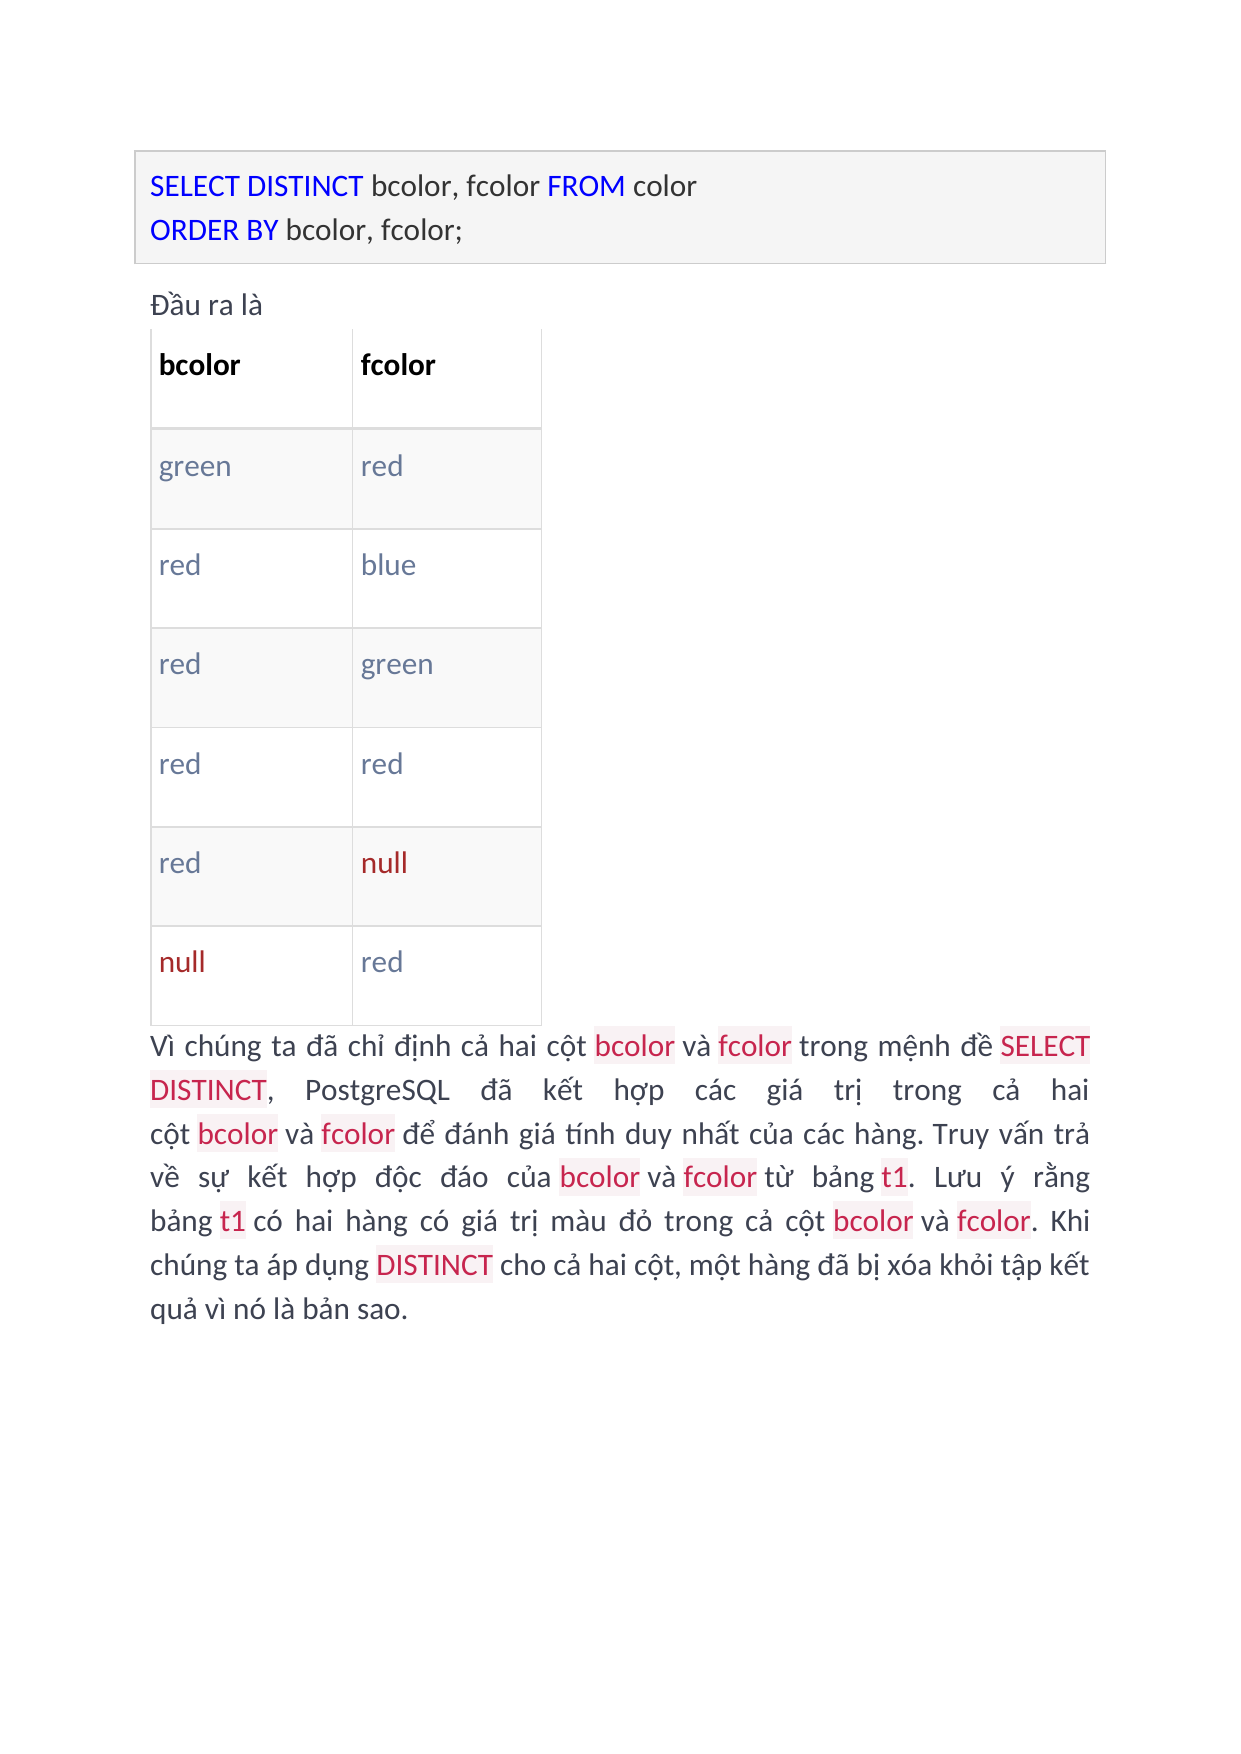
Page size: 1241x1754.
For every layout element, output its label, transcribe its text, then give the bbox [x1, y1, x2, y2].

table_cell red [353, 927, 541, 1025]
table_cell red [353, 728, 541, 826]
table_cell red [152, 530, 352, 627]
text Đầu ra là [150, 285, 1090, 323]
table_cell null [152, 927, 352, 1025]
table_cell blue [353, 530, 541, 627]
table_cell green [152, 430, 352, 528]
table_cell red [353, 430, 541, 528]
table_header fcolor [353, 329, 541, 427]
text SELECT DISTINCT bcolor, fcolor FROM color ORDER BY bcolor, fcolor; [136, 152, 1105, 263]
text Vì chúng ta đã chỉ định cả hai cột bcolor và fcolor trong mệnh đề SELECT DISTINCT, PostgreSQL đã kết hợp các giá trị trong cả hai cột bcolor và fcolor để đánh giá tính duy nhất của các hàng. Truy vấn trả về sự kết hợp độc đáo của bcolor và fcolor từ bảng t1. Lưu ý rằng bảng t1 có hai hàng có giá trị màu đỏ trong cả cột bcolor và fcolor. Khi chúng ta áp dụng DISTINCT cho cả hai cột, một hàng đã bị xóa khỏi tập kết quả vì nó là bản sao. [150, 1026, 1090, 1327]
table_header bcolor [152, 329, 352, 427]
table_cell red [152, 629, 352, 727]
table_cell red [152, 728, 352, 826]
table_cell green [353, 629, 541, 727]
table_cell null [353, 828, 541, 925]
table_cell red [152, 828, 352, 925]
